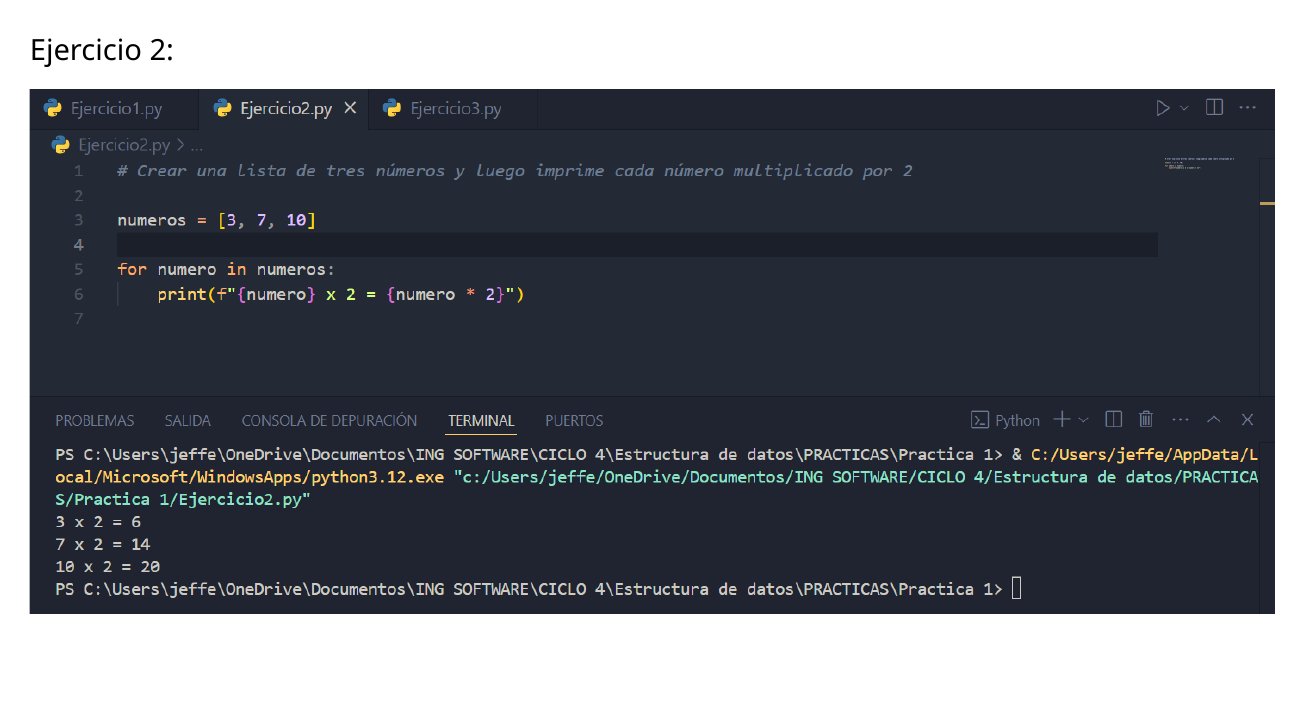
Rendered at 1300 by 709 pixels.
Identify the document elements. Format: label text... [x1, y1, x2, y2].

text Ejercicio 2: [29, 29, 1269, 69]
picture [29, 89, 1275, 614]
